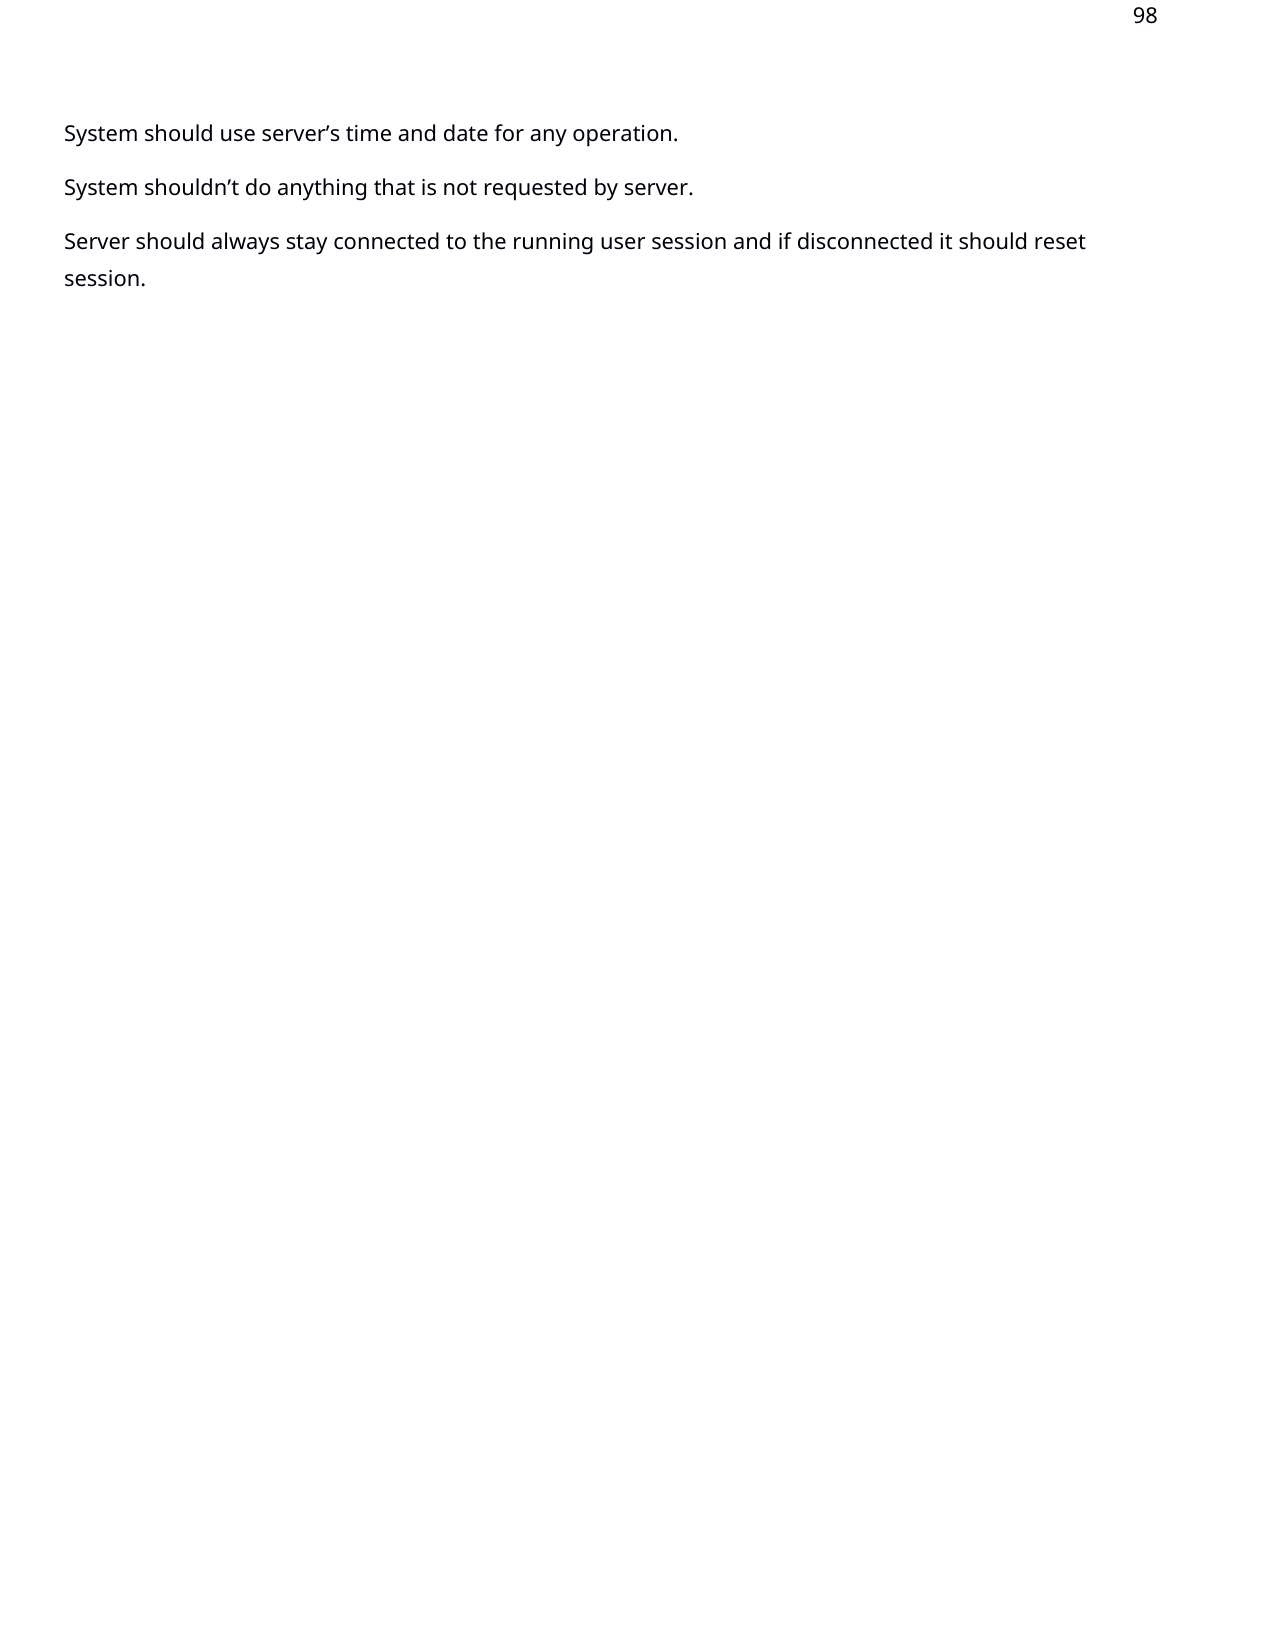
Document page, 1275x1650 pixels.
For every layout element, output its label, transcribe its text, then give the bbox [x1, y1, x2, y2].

text Server should always stay connected to the running user session and if disconnected it should reset session. [64, 226, 1158, 293]
text System shouldn’t do anything that is not requested by server. [64, 172, 1158, 202]
text System should use server’s time and date for any operation. [64, 118, 1158, 148]
